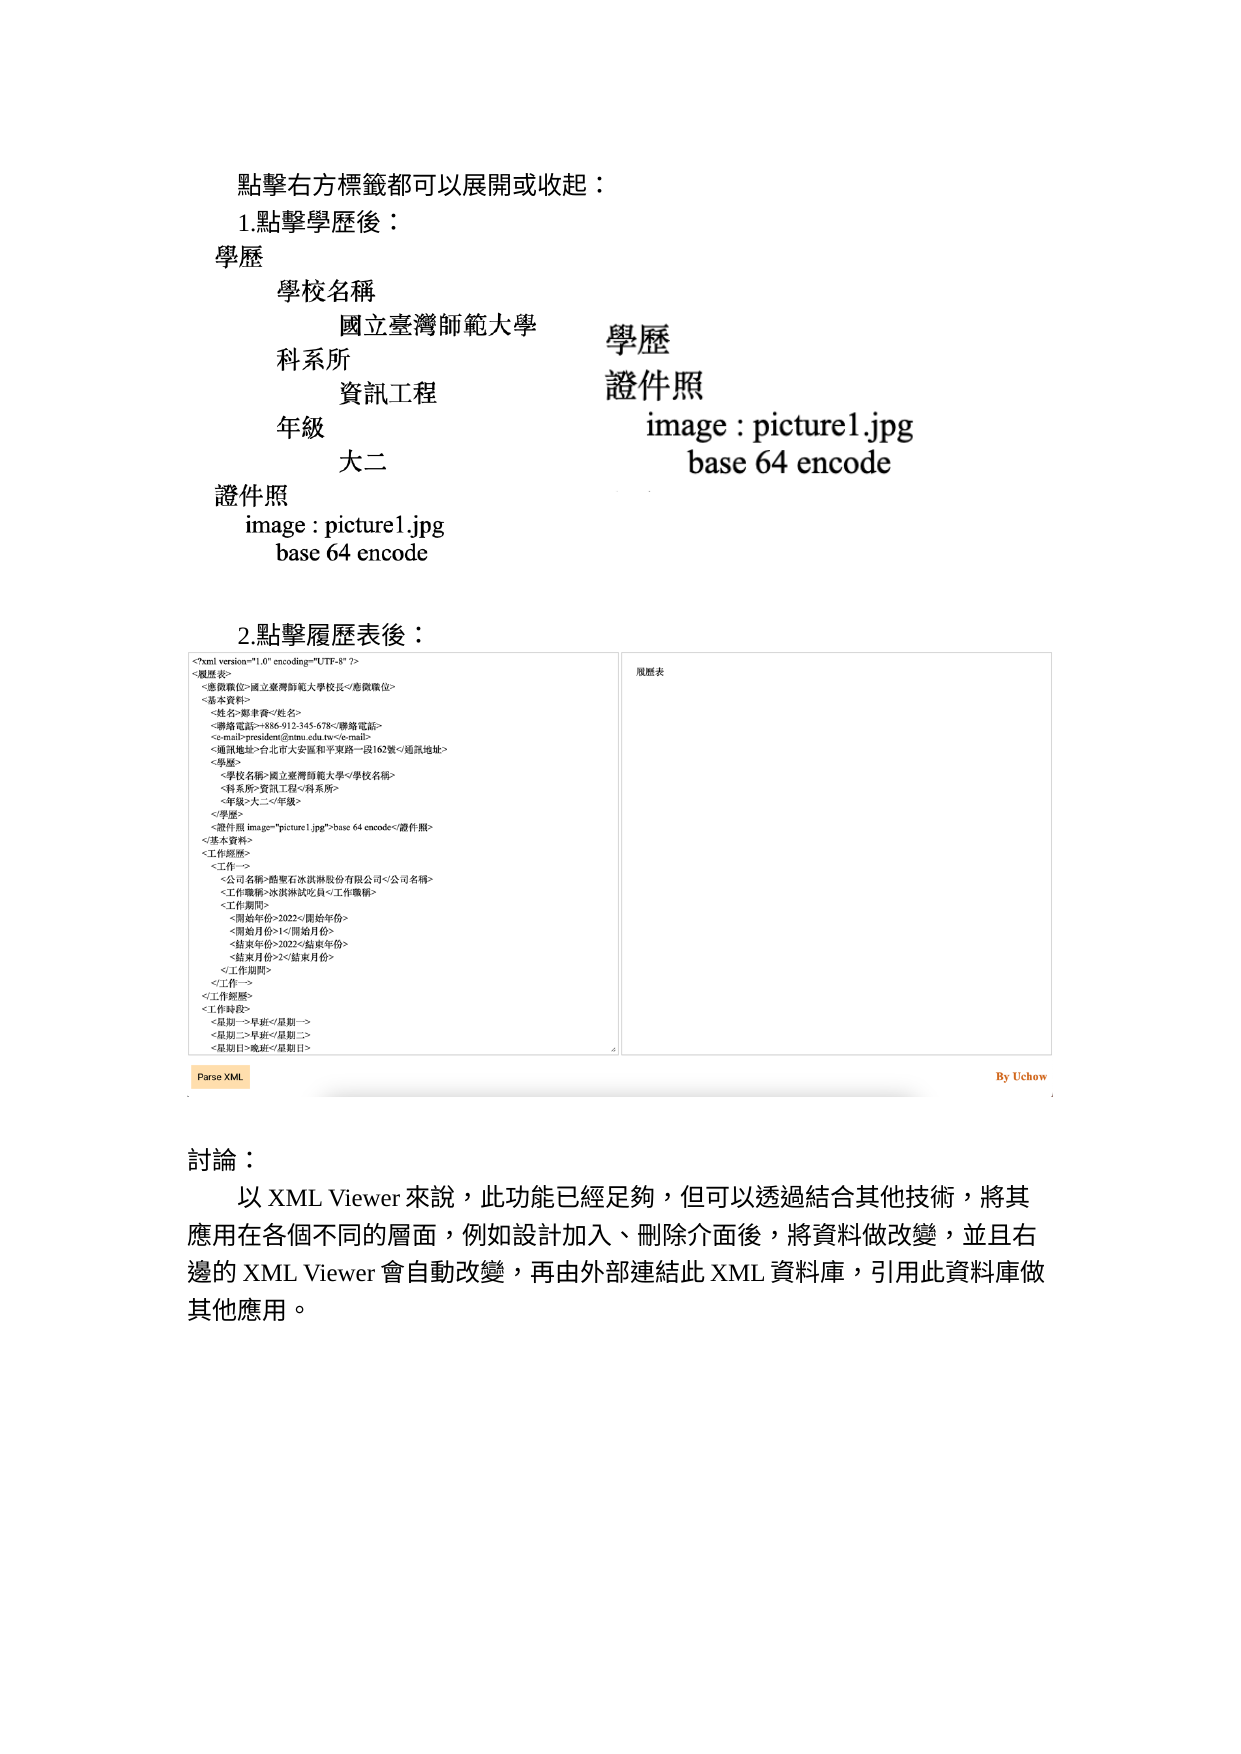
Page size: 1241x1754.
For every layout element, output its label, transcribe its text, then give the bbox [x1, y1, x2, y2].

picture [198, 239, 577, 571]
table_header [587, 240, 1053, 577]
table_header [188, 240, 587, 577]
text 點擊右方標籤都可以展開或收起： [187, 164, 1053, 202]
text 以XML Viewer來說，此功能已經足夠，但可以透過結合其他技術，將其應用在各個不同的層面，例如設計加入、刪除介面後，將資料做改變，並且右邊的XML Viewer會自動改變，再由外部連結此XML資料庫，引用此資料庫做其他應用。 [187, 1177, 1053, 1327]
picture [187, 652, 1053, 1097]
picture [598, 314, 1042, 492]
text 討論： [187, 1139, 1053, 1177]
text 2.點擊履歷表後： [187, 614, 1053, 652]
text 1.點擊學歷後： [187, 202, 1053, 239]
